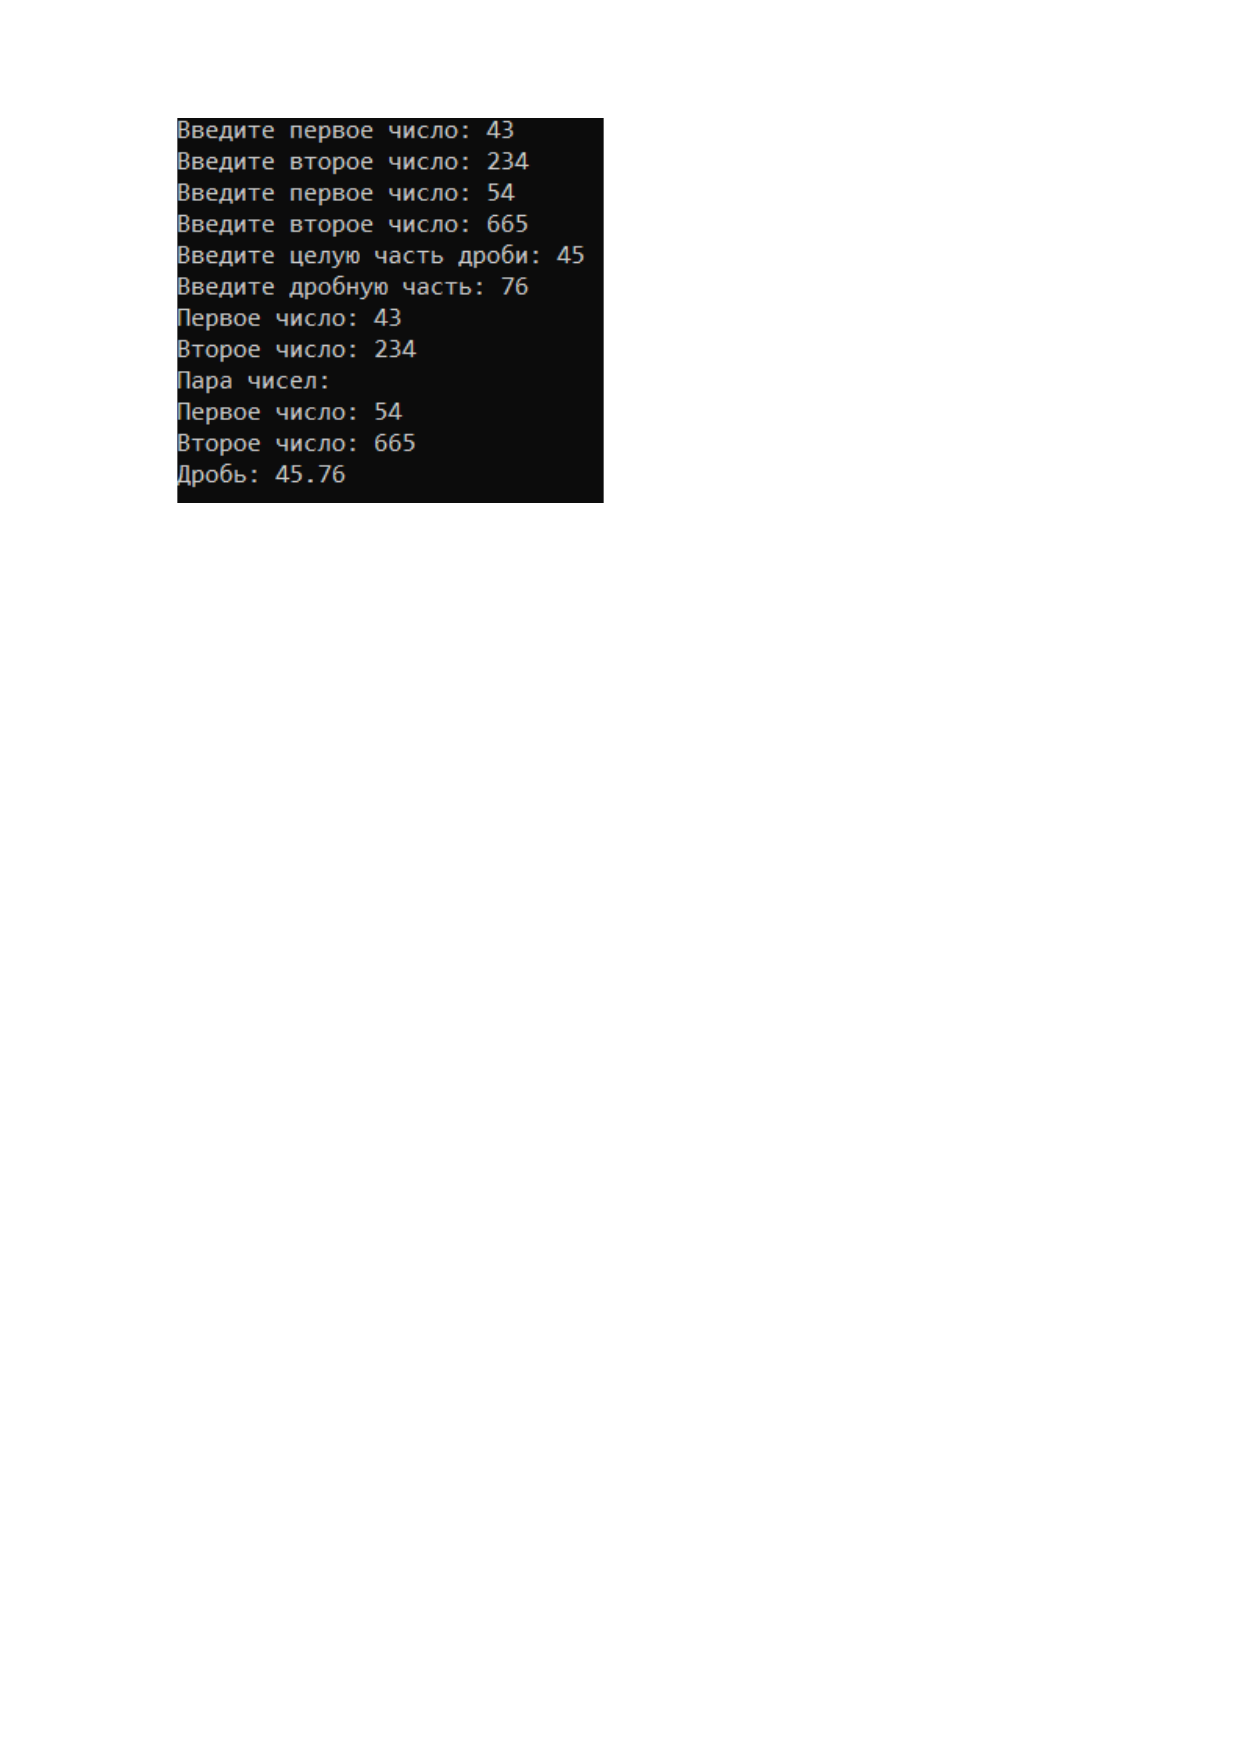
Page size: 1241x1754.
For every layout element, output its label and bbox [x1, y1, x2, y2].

picture [177, 118, 604, 503]
